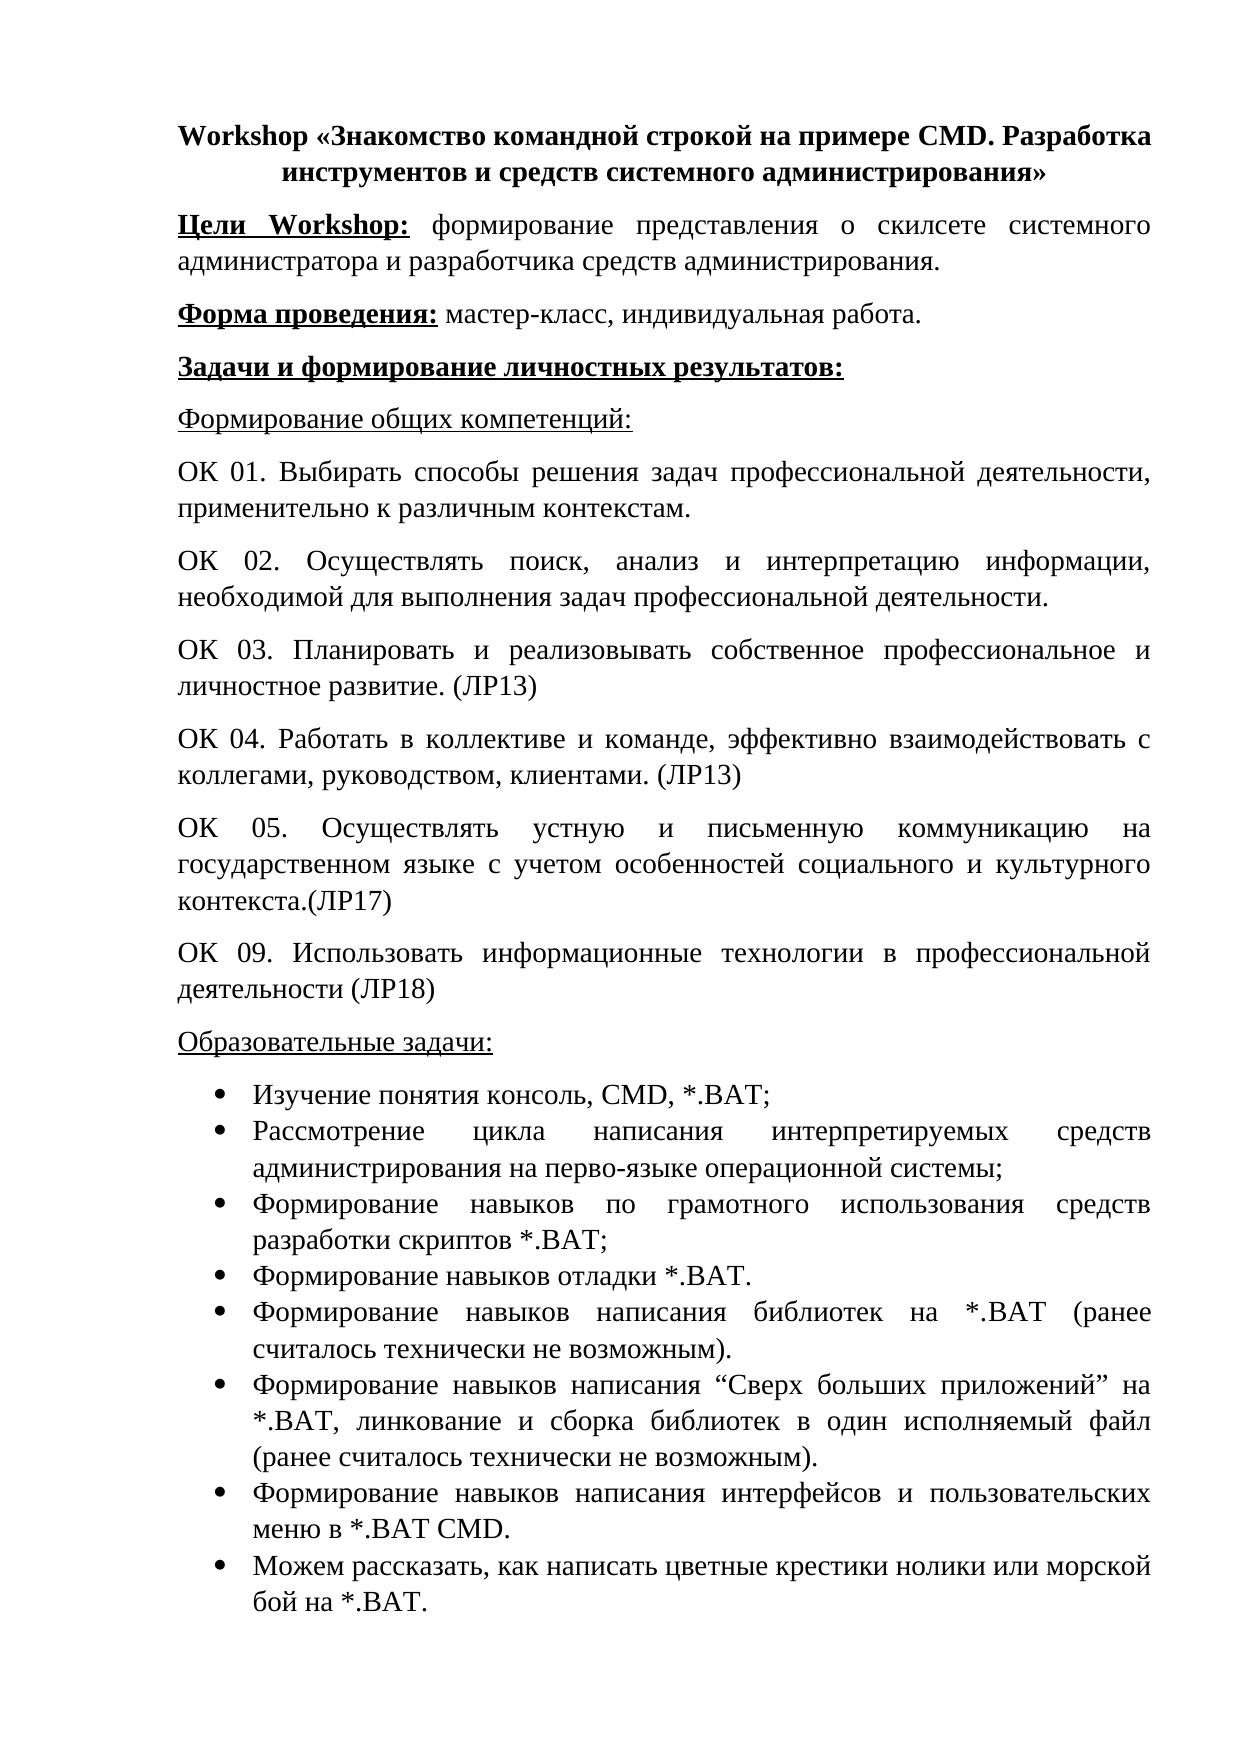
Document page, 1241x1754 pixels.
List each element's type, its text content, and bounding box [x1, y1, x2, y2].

text ОК 09. Использовать информационные технологии в профессиональной деятельности (ЛР18) [177, 935, 1152, 1005]
text ОК 05. Осуществлять устную и письменную коммуникацию на государственном языке с учетом особенностей социального и культурного контекста.(ЛР17) [177, 810, 1152, 916]
text ОК 02. Осуществлять поиск, анализ и интерпретацию информации, необходимой для выполнения задач профессиональной деятельности. [177, 543, 1152, 613]
text Workshop «Знакомство командной строкой на примере CMD. Разработка инструментов и средств системного администрирования» [177, 118, 1152, 188]
list Рассмотрение цикла написания интерпретируемых средств администрирования на перво-языке операционной системы; [215, 1113, 1152, 1183]
list Формирование навыков написания интерфейсов и пользовательских меню в *.BAT CMD. [215, 1475, 1152, 1545]
list Можем рассказать, как написать цветные крестики нолики или морской бой на *.BAT. [215, 1548, 1152, 1618]
text Цели Workshop: формирование представления о скилсете системного администратора и разработчика средств администрирования. [177, 207, 1152, 277]
list Формирование навыков отладки *.BAT. [215, 1258, 1152, 1292]
list Изучение понятия консоль, CMD, *.BAT; [215, 1077, 1152, 1111]
text ОК 03. Планировать и реализовывать собственное профессиональное и личностное развитие. (ЛР13) [177, 632, 1152, 702]
list Формирование навыков написания “Сверх больших приложений” на *.BAT, линкование и сборка библиотек в один исполняемый файл (ранее считалось технически не возможным). [215, 1367, 1152, 1473]
text Формирование общих компетенций: [177, 402, 1152, 435]
text Форма проведения: мастер-класс, индивидуальная работа. [177, 296, 1152, 329]
text ОК 01. Выбирать способы решения задач профессиональной деятельности, применительно к различным контекстам. [177, 454, 1152, 524]
text Образовательные задачи: [177, 1024, 1152, 1058]
text ОК 04. Работать в коллективе и команде, эффективно взаимодействовать с коллегами, руководством, клиентами. (ЛР13) [177, 721, 1152, 791]
text Задачи и формирование личностных результатов: [177, 349, 1152, 382]
list Формирование навыков написания библиотек на *.BAT (ранее считалось технически не возможным). [215, 1294, 1152, 1364]
list Формирование навыков по грамотного использования средств разработки скриптов *.BAT; [215, 1186, 1152, 1256]
